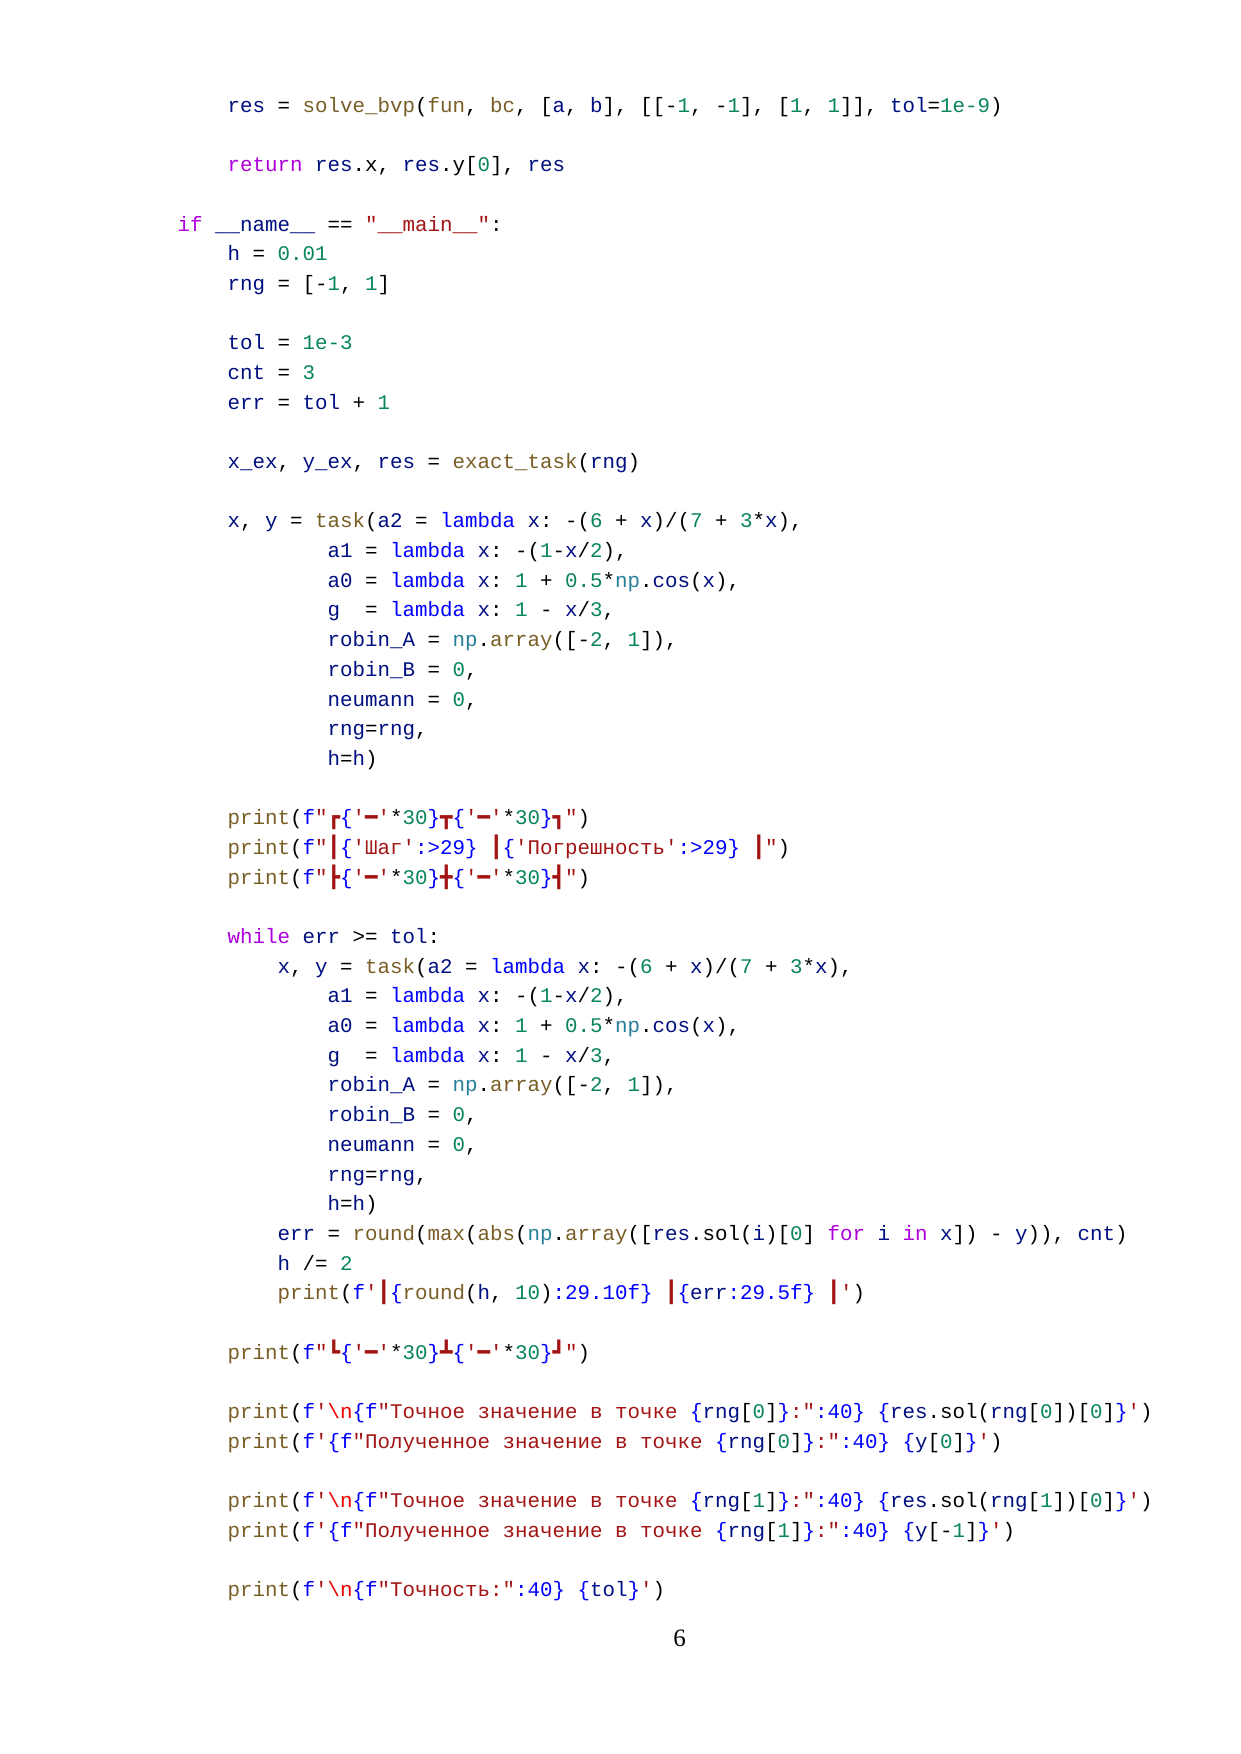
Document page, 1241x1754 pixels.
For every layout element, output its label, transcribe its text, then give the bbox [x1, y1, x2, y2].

text g = lambda x: 1 - x/3, [177, 1039, 1181, 1068]
text robin_B = 0, [177, 653, 1181, 682]
text cnt = 3 [177, 356, 1181, 386]
text while err >= tol: [177, 920, 1181, 950]
text robin_B = 0, [177, 1098, 1181, 1128]
text tol = 1e-3 [177, 326, 1181, 356]
text g = lambda x: 1 - x/3, [177, 593, 1181, 623]
text x_ex, y_ex, res = exact_task(rng) [177, 445, 1181, 475]
text print(f'{f"Полученное значение в точке {rng[0]}:":40} {y[0]}') [177, 1425, 1181, 1454]
text a0 = lambda x: 1 + 0.5*np.cos(x), [177, 1009, 1181, 1039]
text robin_A = np.array([-2, 1]), [177, 1068, 1181, 1098]
text print(f"┗{'━'*30}┻{'━'*30}┛") [177, 1336, 1181, 1365]
text res = solve_bvp(fun, bc, [a, b], [[-1, -1], [1, 1]], tol=1e-9) [177, 89, 1181, 118]
text print(f"┣{'━'*30}╋{'━'*30}┫") [177, 861, 1181, 890]
text h=h) [177, 1187, 1181, 1217]
text h /= 2 [177, 1247, 1181, 1276]
text a0 = lambda x: 1 + 0.5*np.cos(x), [177, 564, 1181, 593]
text print(f'┃{round(h, 10):29.10f} ┃{err:29.5f} ┃') [177, 1276, 1181, 1306]
text h = 0.01 [177, 237, 1181, 267]
text x, y = task(a2 = lambda x: -(6 + x)/(7 + 3*x), [177, 504, 1181, 534]
text if __name__ == "__main__": [177, 207, 1181, 237]
text return res.x, res.y[0], res [177, 148, 1181, 178]
text neumann = 0, [177, 1128, 1181, 1157]
text print(f'{f"Полученное значение в точке {rng[1]}:":40} {y[-1]}') [177, 1514, 1181, 1543]
text err = round(max(abs(np.array([res.sol(i)[0] for i in x]) - y)), cnt) [177, 1217, 1181, 1247]
text rng=rng, [177, 1157, 1181, 1187]
text print(f'\n{f"Точность:":40} {tol}') [177, 1573, 1181, 1603]
text rng=rng, [177, 712, 1181, 742]
text print(f"┏{'━'*30}┳{'━'*30}┓") [177, 801, 1181, 831]
text h=h) [177, 742, 1181, 772]
text a1 = lambda x: -(1-x/2), [177, 979, 1181, 1009]
text x, y = task(a2 = lambda x: -(6 + x)/(7 + 3*x), [177, 950, 1181, 979]
text print(f"┃{'Шаг':>29} ┃{'Погрешность':>29} ┃") [177, 831, 1181, 861]
text err = tol + 1 [177, 386, 1181, 415]
text print(f'\n{f"Точное значение в точке {rng[1]}:":40} {res.sol(rng[1])[0]}') [177, 1484, 1181, 1514]
text neumann = 0, [177, 682, 1181, 712]
text print(f'\n{f"Точное значение в точке {rng[0]}:":40} {res.sol(rng[0])[0]}') [177, 1395, 1181, 1425]
text a1 = lambda x: -(1-x/2), [177, 534, 1181, 564]
text robin_A = np.array([-2, 1]), [177, 623, 1181, 653]
text rng = [-1, 1] [177, 267, 1181, 297]
